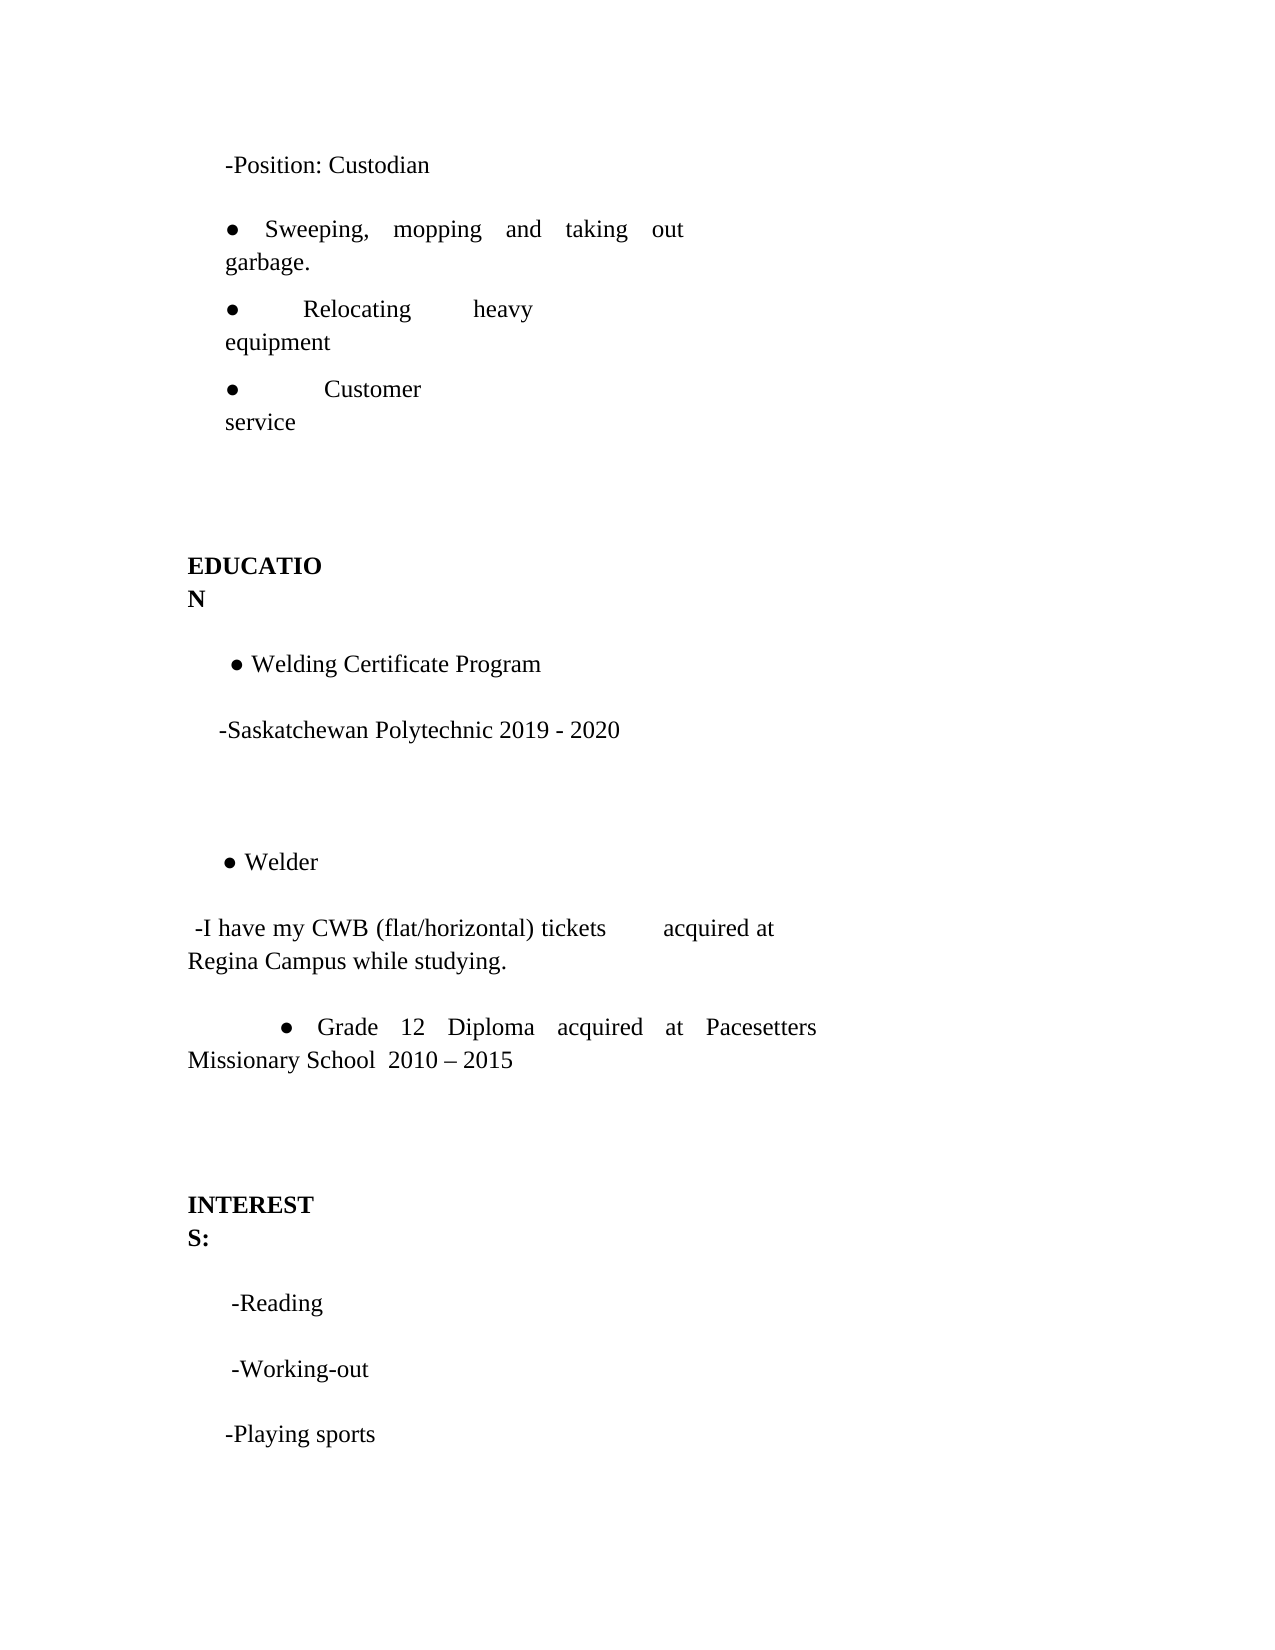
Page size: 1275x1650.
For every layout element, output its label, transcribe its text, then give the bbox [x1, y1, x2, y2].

text -Playing sports [187, 1419, 663, 1448]
text ● Customer service [225, 374, 421, 436]
text -Working-out [187, 1354, 663, 1383]
text -Position: Custodian [187, 150, 901, 179]
text ● Grade 12 Diploma acquired at Pacesetters Missionary School 2010 – 2015 [187, 1012, 817, 1073]
text ● Relocating heavy equipment [225, 294, 533, 356]
text INTERESTS: [187, 1159, 328, 1252]
text -Saskatchewan Polytechnic 2019 - 2020 [187, 715, 877, 744]
text ● Sweeping, mopping and taking out garbage. [225, 214, 684, 276]
text ● Welder [187, 847, 774, 876]
text -I have my CWB (flat/horizontal) tickets acquired at Regina Campus while studying. [187, 913, 774, 975]
text -Reading [187, 1288, 663, 1317]
text ● Welding Certificate Program [187, 649, 877, 678]
text EDUCATION [187, 520, 340, 613]
